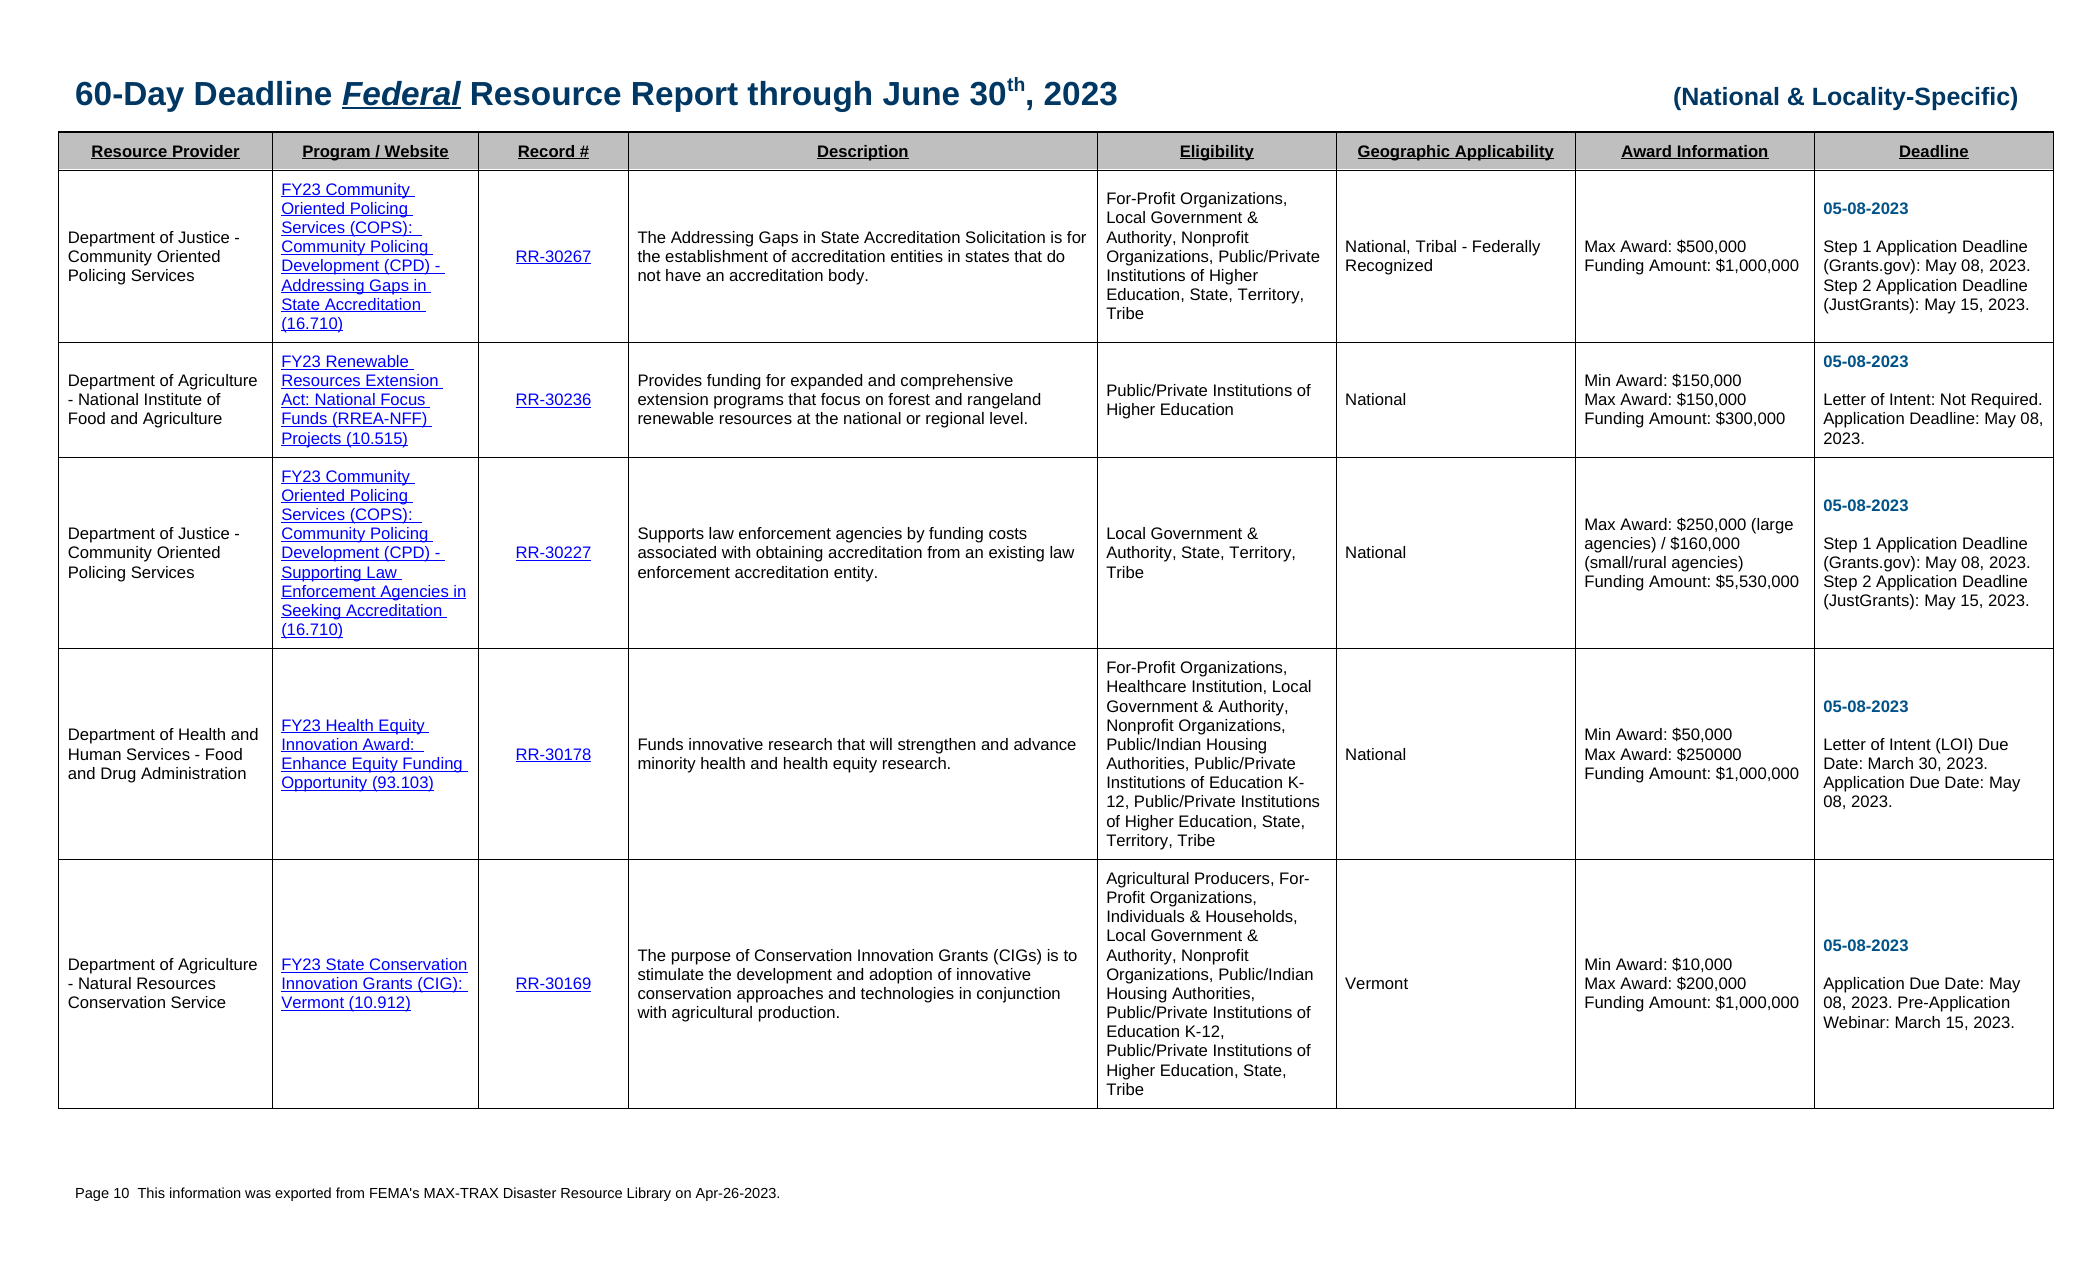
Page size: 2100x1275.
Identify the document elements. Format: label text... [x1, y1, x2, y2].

table_cell FY23 Community Oriented Policing Services (COPS): Community Policing Development (CPD) - Addressing Gaps in State Accreditation (16.710) [273, 171, 478, 342]
table_header Eligibility [1098, 133, 1336, 169]
table_cell For-Profit Organizations, Local Government & Authority, Nonprofit Organizations, Public/Private Institutions of Higher Education, State, Territory, Tribe [1098, 171, 1336, 342]
table_header Award Information [1576, 133, 1814, 169]
table_cell FY23 Health Equity Innovation Award: Enhance Equity Funding Opportunity (93.103) [273, 649, 478, 859]
table_cell Max Award: $500,000 Funding Amount: $1,000,000 [1576, 171, 1814, 342]
table_cell Vermont [1337, 860, 1575, 1108]
table_cell FY23 Renewable Resources Extension Act: National Focus Funds (RREA-NFF) Projects (10.515) [273, 343, 478, 457]
table_cell Department of Agriculture - National Institute of Food and Agriculture [59, 343, 272, 457]
table_cell Department of Justice - Community Oriented Policing Services [59, 171, 272, 342]
table_header Record # [479, 133, 628, 169]
table_header Geographic Applicability [1337, 133, 1575, 169]
table_cell Min Award: $150,000 Max Award: $150,000 Funding Amount: $300,000 [1576, 343, 1814, 457]
table_cell National, Tribal - Federally Recognized [1337, 171, 1575, 342]
table_cell Department of Health and Human Services - Food and Drug Administration [59, 649, 272, 859]
table_cell For-Profit Organizations, Healthcare Institution, Local Government & Authority, Nonprofit Organizations, Public/Indian Housing Authorities, Public/Private Institutions of Education K-12, Public/Private Institutions of Higher Education, State, Territory, Tribe [1098, 649, 1336, 859]
table_cell Local Government & Authority, State, Territory, Tribe [1098, 458, 1336, 648]
table_cell 05-08-2023 Application Due Date: May 08, 2023. Pre-Application Webinar: March 15, 2023. [1815, 860, 2053, 1108]
table_cell Max Award: $250,000 (large agencies) / $160,000 (small/rural agencies) Funding Amount: $5,530,000 [1576, 458, 1814, 648]
table_cell RR-30267 [479, 171, 628, 342]
table_cell National [1337, 458, 1575, 648]
table_cell Public/Private Institutions of Higher Education [1098, 343, 1336, 457]
table_cell The Addressing Gaps in State Accreditation Solicitation is for the establishment of accreditation entities in states that do not have an accreditation body. [629, 171, 1097, 342]
table_cell National [1337, 343, 1575, 457]
table_cell The purpose of Conservation Innovation Grants (CIGs) is to stimulate the development and adoption of innovative conservation approaches and technologies in conjunction with agricultural production. [629, 860, 1097, 1108]
table_cell Min Award: $50,000 Max Award: $250000 Funding Amount: $1,000,000 [1576, 649, 1814, 859]
table_cell National [1337, 649, 1575, 859]
table_cell RR-30227 [479, 458, 628, 648]
table_cell Department of Agriculture - Natural Resources Conservation Service [59, 860, 272, 1108]
table_header Deadline [1815, 133, 2053, 169]
table_cell FY23 State Conservation Innovation Grants (CIG): Vermont (10.912) [273, 860, 478, 1108]
table_cell 05-08-2023 Letter of Intent: Not Required. Application Deadline: May 08, 2023. [1815, 343, 2053, 457]
table_cell FY23 Community Oriented Policing Services (COPS): Community Policing Development (CPD) - Supporting Law Enforcement Agencies in Seeking Accreditation (16.710) [273, 458, 478, 648]
table_cell 05-08-2023 Letter of Intent (LOI) Due Date: March 30, 2023. Application Due Date: May 08, 2023. [1815, 649, 2053, 859]
table_cell Department of Justice - Community Oriented Policing Services [59, 458, 272, 648]
table_cell Funds innovative research that will strengthen and advance minority health and health equity research. [629, 649, 1097, 859]
table_header Resource Provider [59, 133, 272, 169]
table_cell Agricultural Producers, For-Profit Organizations, Individuals & Households, Local Government & Authority, Nonprofit Organizations, Public/Indian Housing Authorities, Public/Private Institutions of Education K-12, Public/Private Institutions of Higher Education, State, Tribe [1098, 860, 1336, 1108]
table_cell 05-08-2023 Step 1 Application Deadline (Grants.gov): May 08, 2023. Step 2 Application Deadline (JustGrants): May 15, 2023. [1815, 171, 2053, 342]
table_cell RR-30236 [479, 343, 628, 457]
table_cell RR-30178 [479, 649, 628, 859]
table_header Description [629, 133, 1097, 169]
table_cell Min Award: $10,000 Max Award: $200,000 Funding Amount: $1,000,000 [1576, 860, 1814, 1108]
table_cell Provides funding for expanded and comprehensive extension programs that focus on forest and rangeland renewable resources at the national or regional level. [629, 343, 1097, 457]
table_cell RR-30169 [479, 860, 628, 1108]
table_header Program / Website [273, 133, 478, 169]
table_cell Supports law enforcement agencies by funding costs associated with obtaining accreditation from an existing law enforcement accreditation entity. [629, 458, 1097, 648]
table_cell 05-08-2023 Step 1 Application Deadline (Grants.gov): May 08, 2023. Step 2 Application Deadline (JustGrants): May 15, 2023. [1815, 458, 2053, 648]
